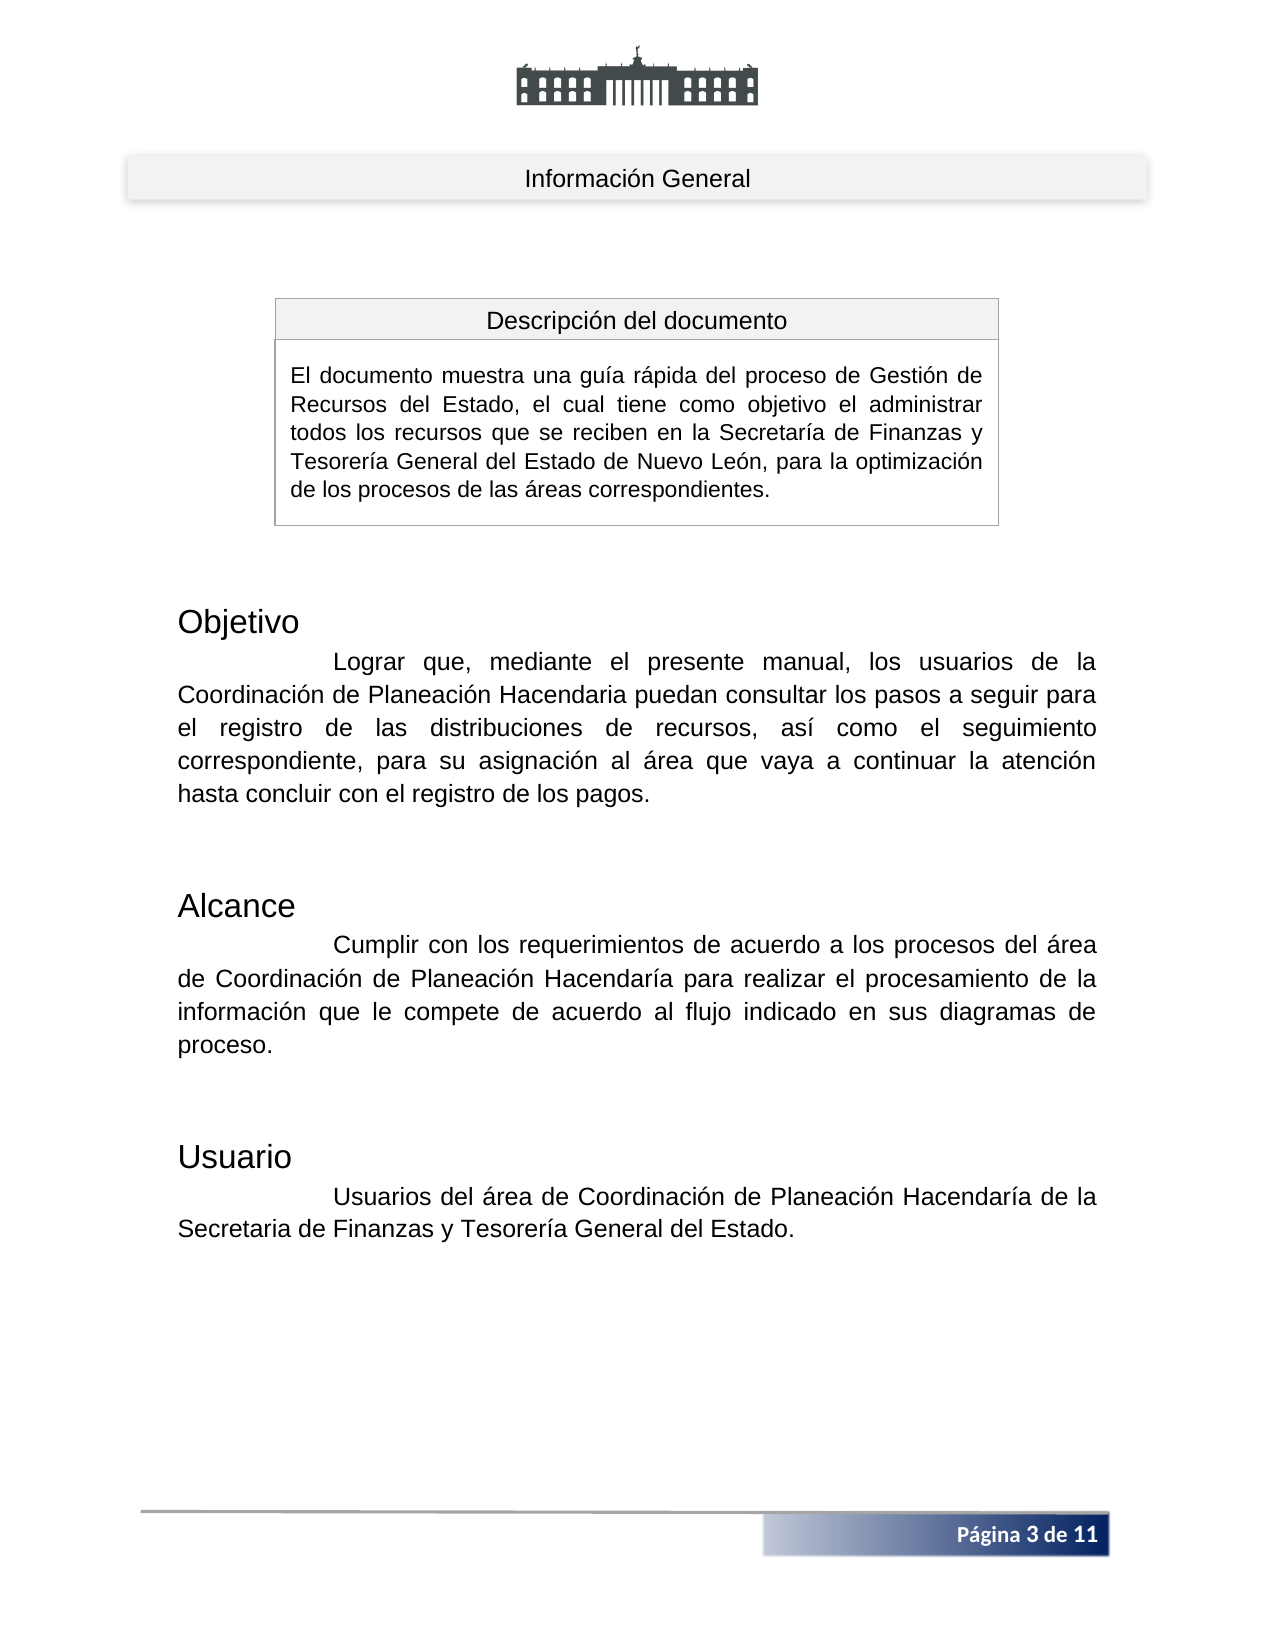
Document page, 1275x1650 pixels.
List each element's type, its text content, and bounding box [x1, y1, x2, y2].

subtitle Alcance [177, 886, 1098, 925]
text Lograr que, mediante el presente manual, los usuarios de la Coordinación de Planeación Hacendaria puedan consultar los pasos a seguir para el registro de las distribuciones de recursos, así como el seguimiento correspondiente, para su asignación al área que vaya a continuar la atención hasta concluir con el registro de los pagos. [177, 647, 1098, 807]
picture [515, 42, 760, 120]
text Cumplir con los requerimientos de acuerdo a los procesos del área de Coordinación de Planeación Hacendaría para realizar el procesamiento de la información que le compete de acuerdo al flujo indicado en sus diagramas de proceso. [177, 931, 1098, 1058]
subtitle Usuario [177, 1137, 1098, 1176]
text Usuarios del área de Coordinación de Planeación Hacendaría de la Secretaria de Finanzas y Tesorería General del Estado. [177, 1181, 1098, 1243]
subtitle Objetivo [177, 602, 1098, 641]
